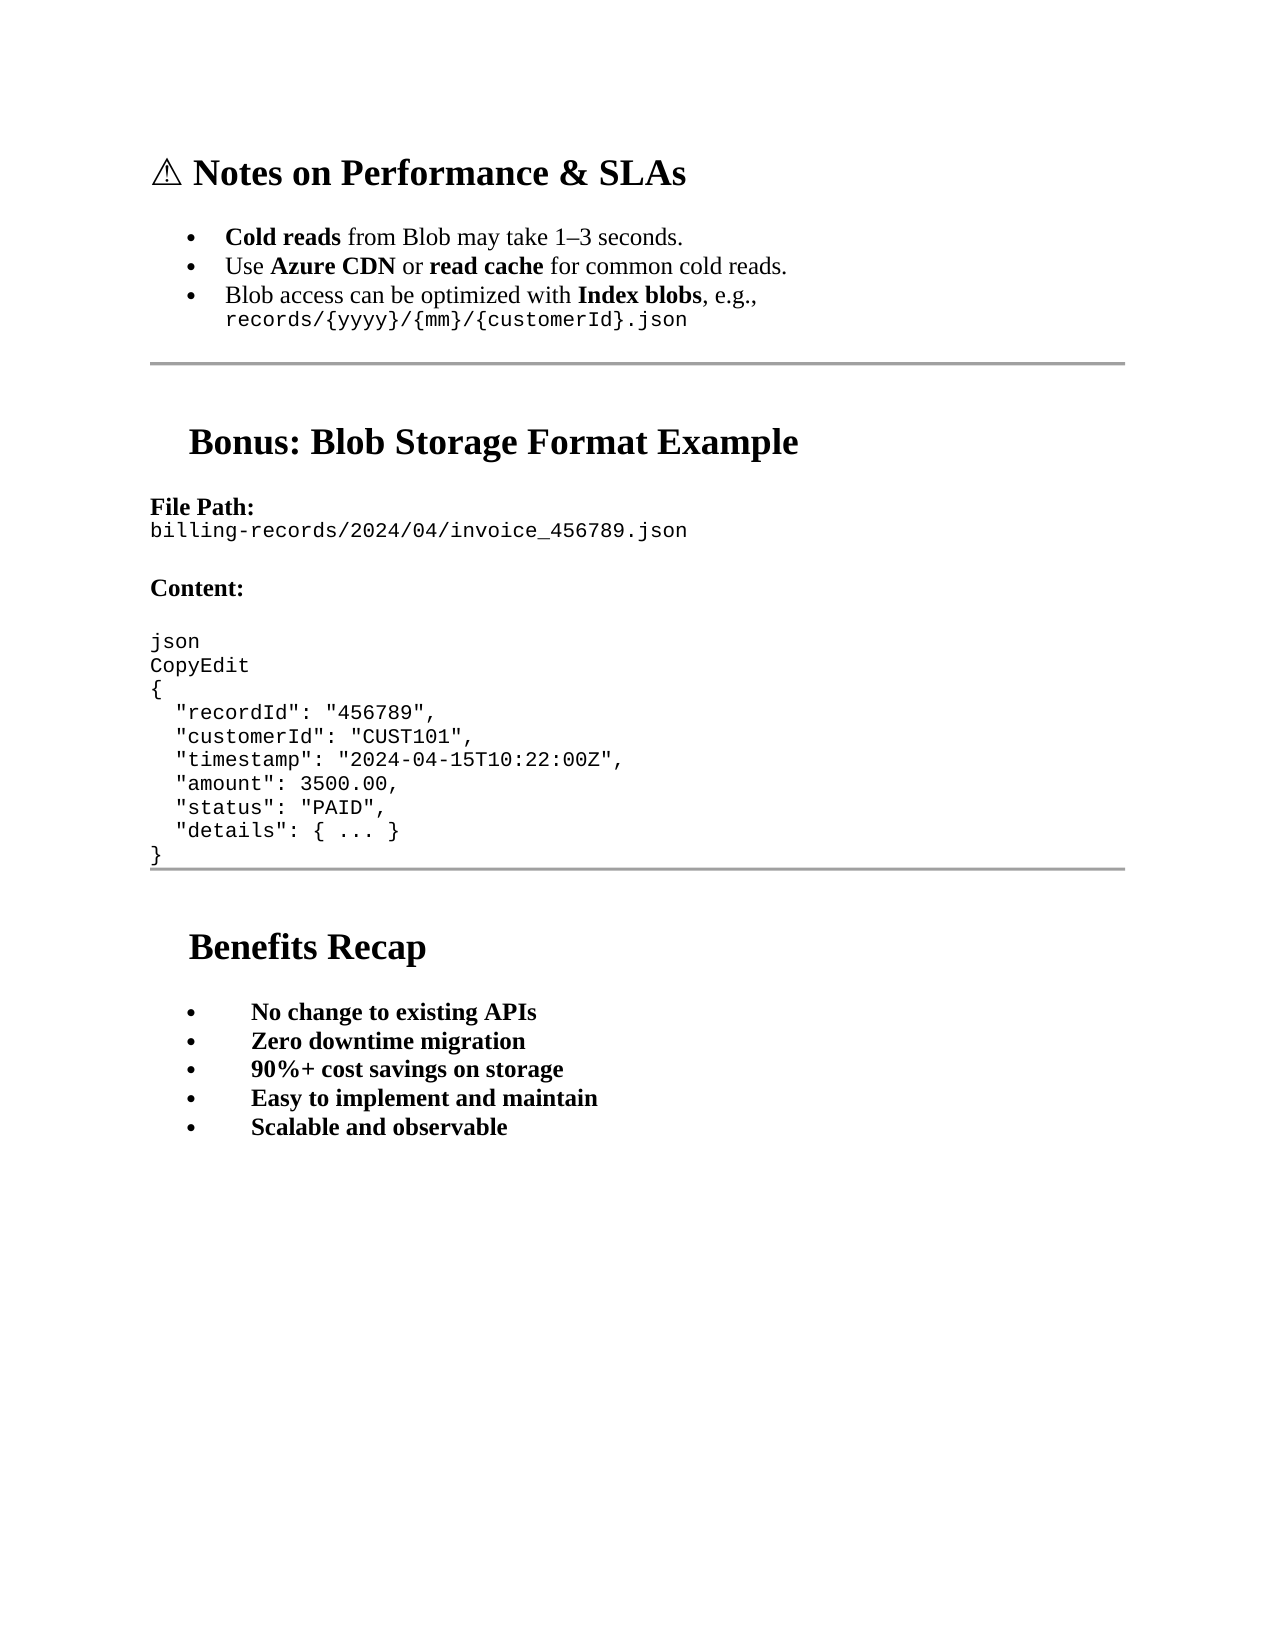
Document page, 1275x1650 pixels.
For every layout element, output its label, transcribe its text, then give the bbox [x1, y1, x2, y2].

list Cold reads from Blob may take 1–3 seconds. [187, 222, 1125, 251]
text { [150, 678, 1125, 702]
list ✅ Easy to implement and maintain [187, 1083, 1125, 1112]
list ✅ Scalable and observable [187, 1112, 1125, 1141]
list Use Azure CDN or read cache for common cold reads. [187, 251, 1125, 280]
text "recordId": "456789", [150, 702, 1125, 726]
text } [150, 844, 1125, 867]
list ✅ 90%+ cost savings on storage [187, 1054, 1125, 1083]
text Content: [150, 573, 1125, 602]
text "customerId": "CUST101", [150, 726, 1125, 749]
text "amount": 3500.00, [150, 773, 1125, 797]
text "timestamp": "2024-04-15T10:22:00Z", [150, 749, 1125, 773]
list ✅ No change to existing APIs [187, 997, 1125, 1026]
text File Path: billing-records/2024/04/invoice_456789.json [150, 492, 1125, 544]
list ✅ Zero downtime migration [187, 1026, 1125, 1054]
text "status": "PAID", [150, 797, 1125, 820]
text ⚠️ Notes on Performance & SLAs [150, 150, 1125, 193]
text 📁 Bonus: Blob Storage Format Example [150, 419, 1125, 462]
text CopyEdit [150, 655, 1125, 678]
list Blob access can be optimized with Index blobs, e.g., records/{yyyy}/{mm}/{customerId}.json [187, 280, 1125, 333]
text "details": { ... } [150, 820, 1125, 844]
text json [150, 631, 1125, 655]
text ✅ Benefits Recap [150, 925, 1125, 968]
